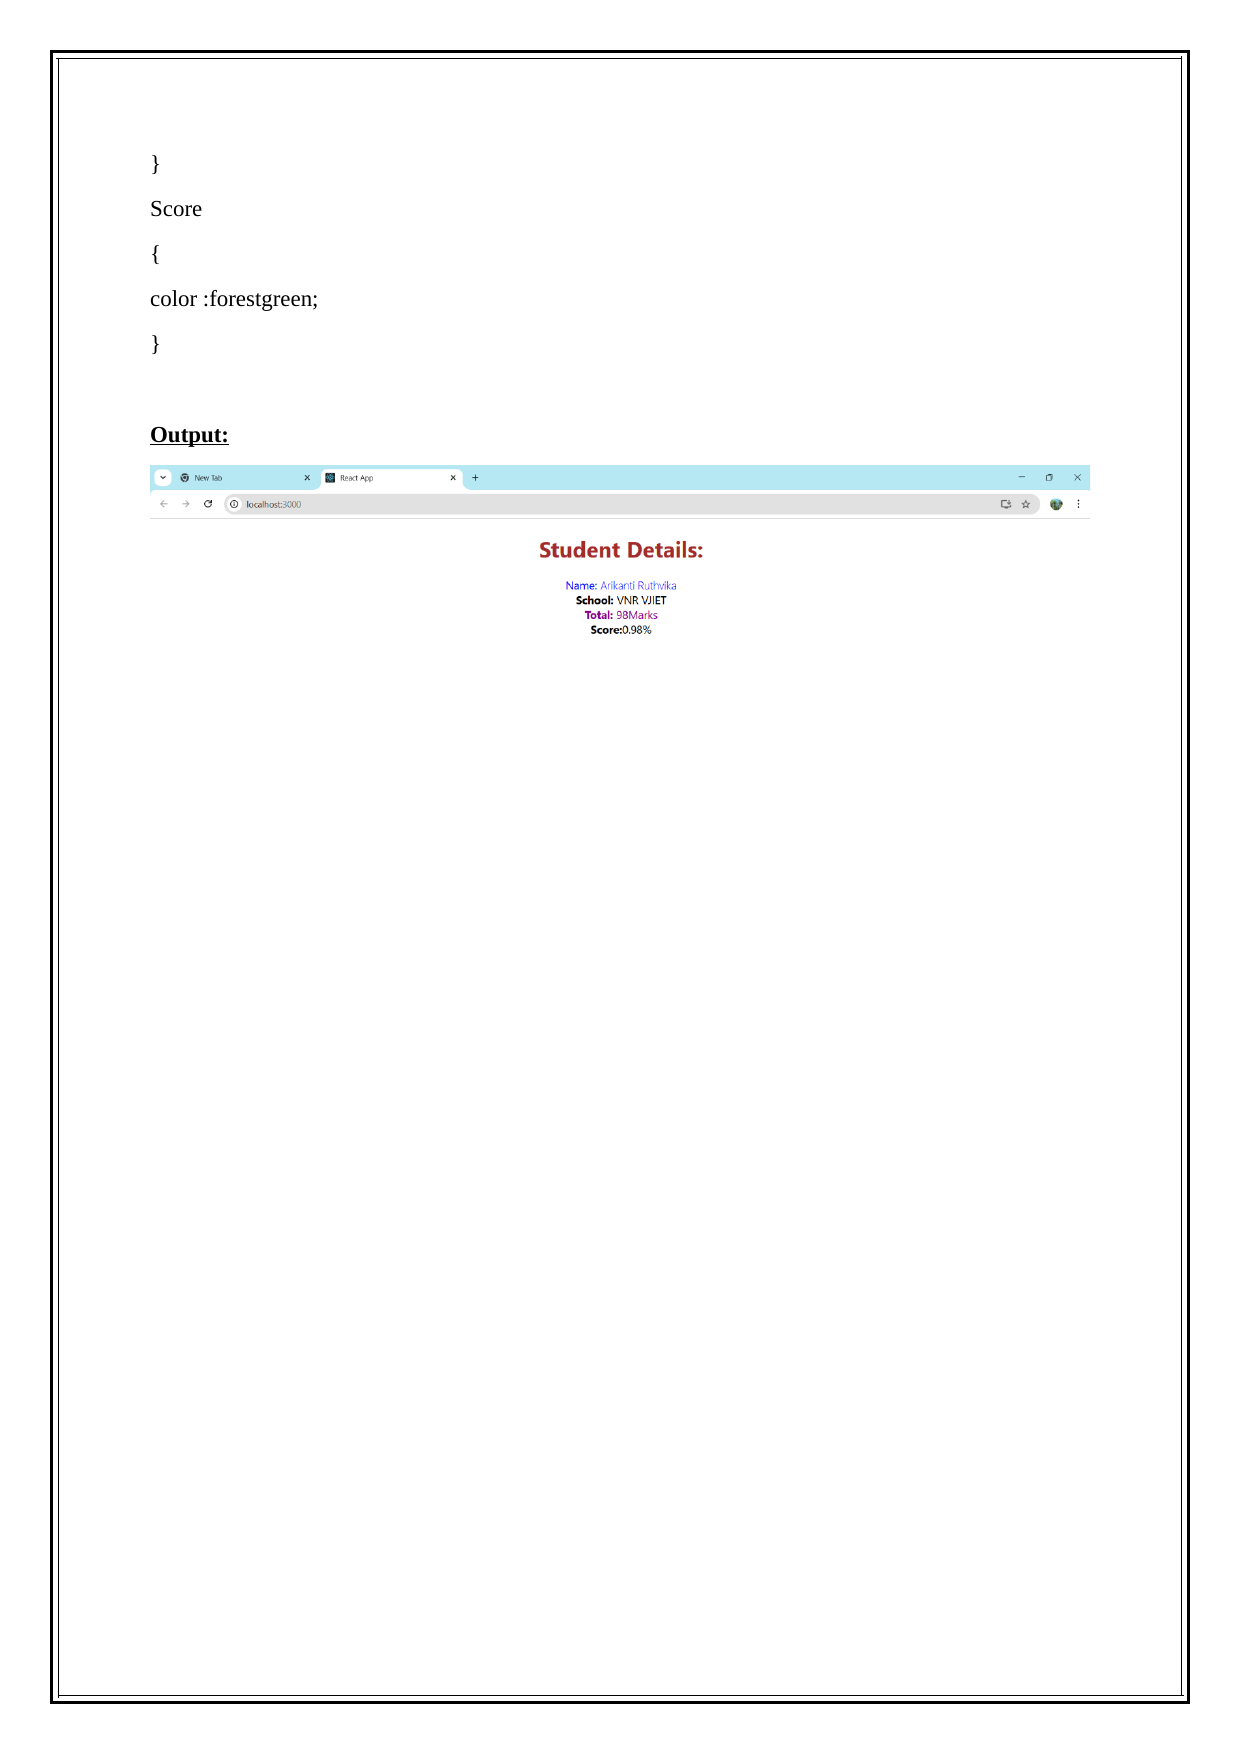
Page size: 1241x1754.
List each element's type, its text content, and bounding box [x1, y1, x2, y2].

text Output: [150, 421, 1090, 447]
picture [150, 465, 1091, 965]
text } [150, 330, 1090, 357]
text color :forestgreen; [150, 285, 1090, 312]
text } [150, 150, 1090, 176]
text Score [150, 195, 1090, 221]
text { [150, 240, 1090, 267]
